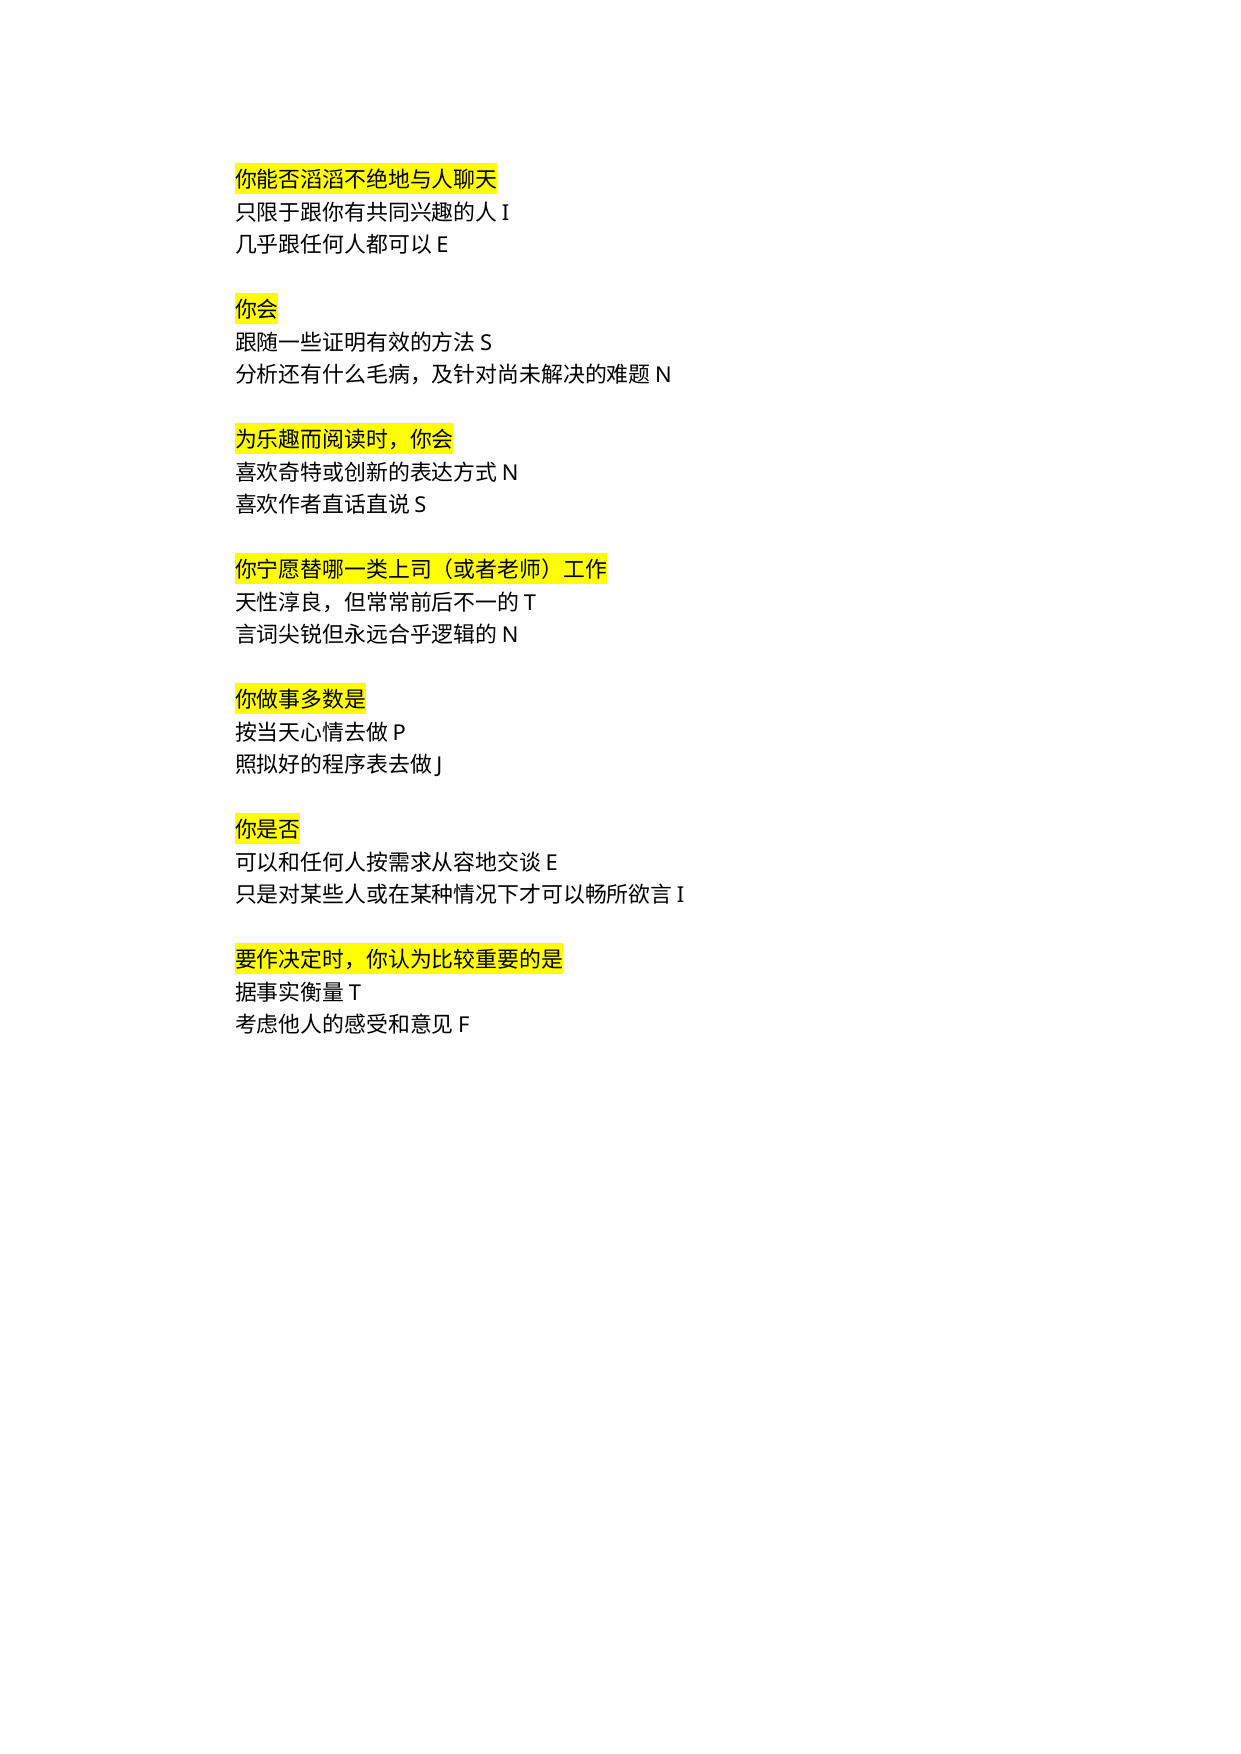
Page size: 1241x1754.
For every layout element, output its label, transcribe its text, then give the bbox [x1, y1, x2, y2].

text 照拟好的程序表去做J [235, 747, 1006, 779]
text 你宁愿替哪一类上司（或者老师）工作 [235, 552, 1006, 584]
text 喜欢作者直话直说S [235, 487, 1006, 519]
text 要作决定时，你认为比较重要的是 [235, 942, 1006, 974]
text 可以和任何人按需求从容地交谈E [235, 844, 1006, 877]
text 喜欢奇特或创新的表达方式N [235, 454, 1006, 487]
text 分析还有什么毛病，及针对尚未解决的难题N [235, 357, 1006, 389]
text 你做事多数是 [235, 682, 1006, 714]
text 天性淳良，但常常前后不一的T [235, 584, 1006, 617]
text 只是对某些人或在某种情况下才可以畅所欲言I [235, 877, 1006, 909]
text 考虑他人的感受和意见F [235, 1007, 1006, 1039]
text 据事实衡量T [235, 974, 1006, 1007]
text 言词尖锐但永远合乎逻辑的N [235, 617, 1006, 649]
text 只限于跟你有共同兴趣的人I [235, 194, 1006, 227]
text 你能否滔滔不绝地与人聊天 [235, 162, 1006, 194]
text 你会 [235, 292, 1006, 324]
text 按当天心情去做P [235, 714, 1006, 747]
text 为乐趣而阅读时，你会 [235, 422, 1006, 454]
text 几乎跟任何人都可以E [235, 227, 1006, 259]
text 你是否 [235, 812, 1006, 844]
text 跟随一些证明有效的方法S [235, 324, 1006, 357]
